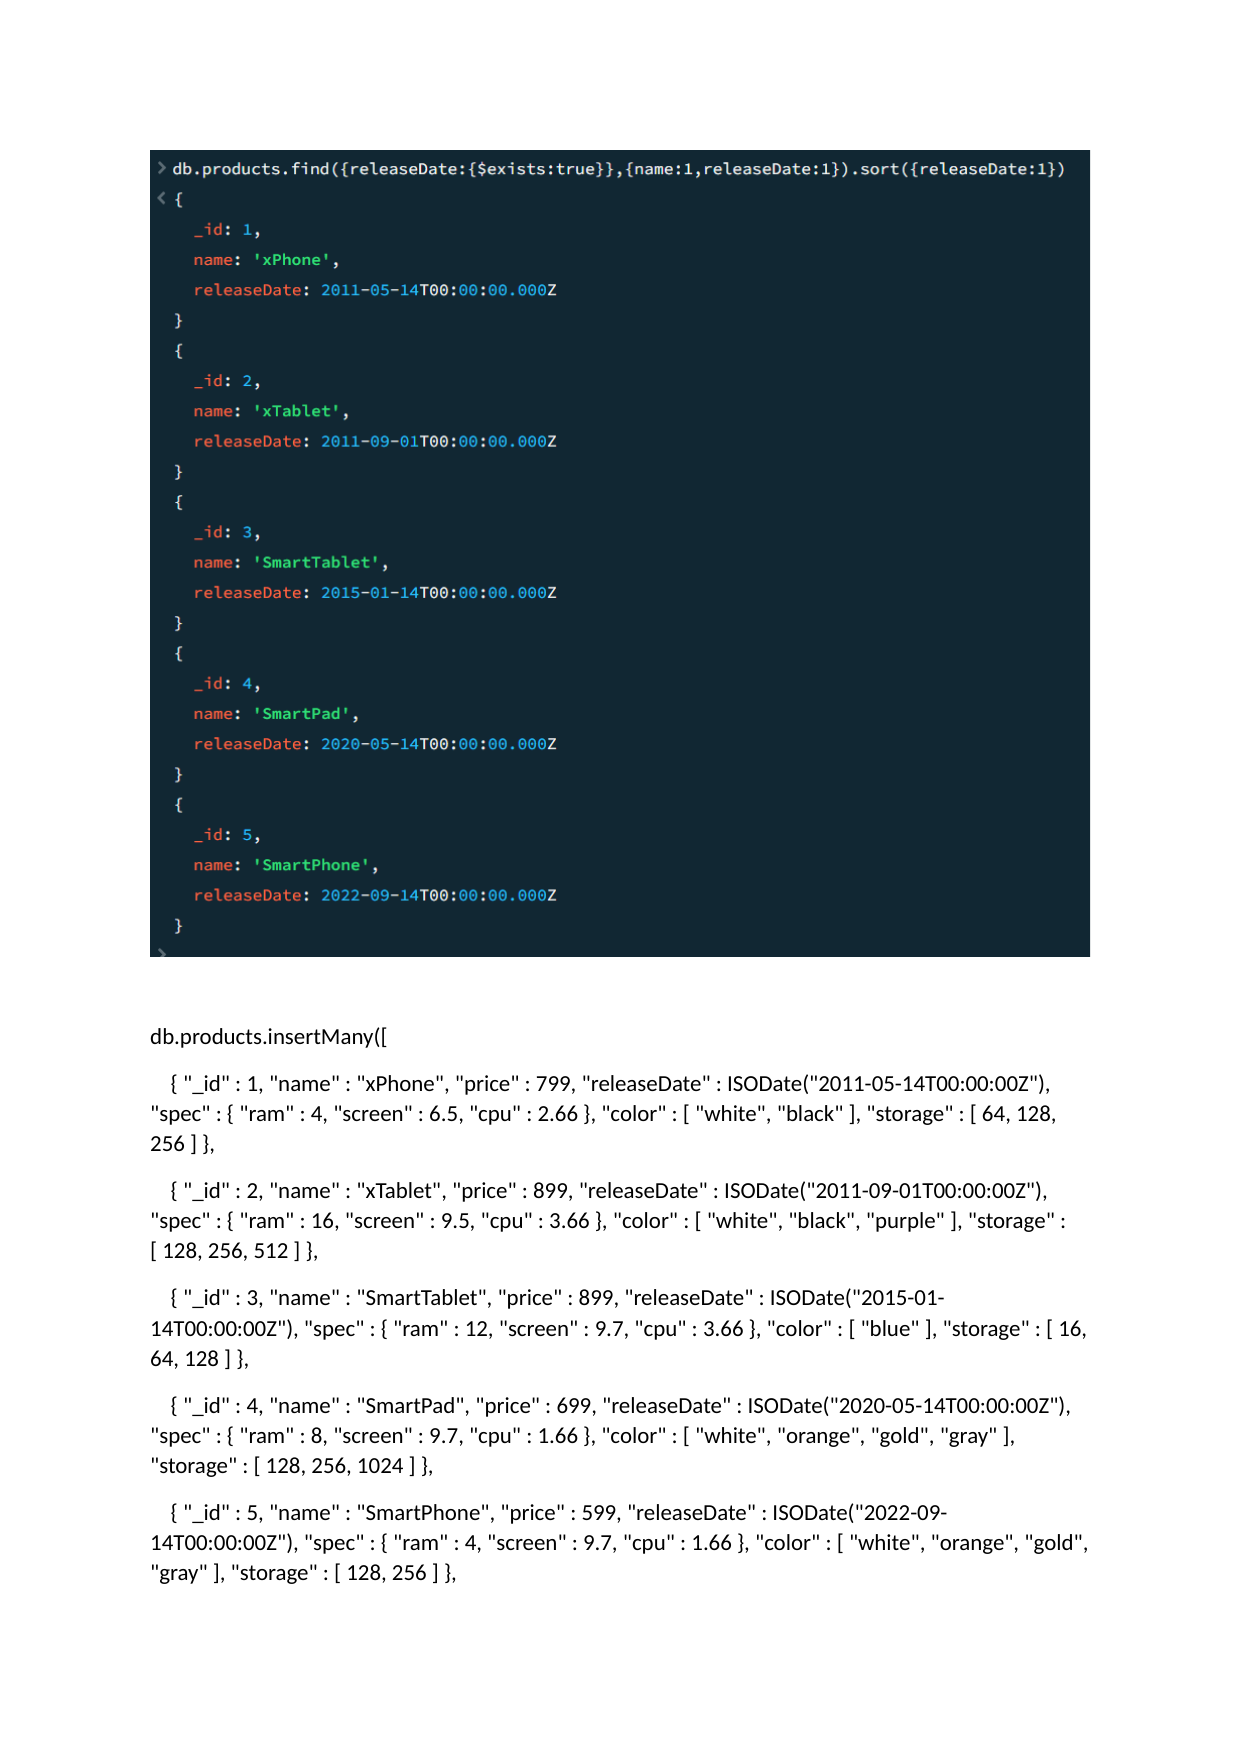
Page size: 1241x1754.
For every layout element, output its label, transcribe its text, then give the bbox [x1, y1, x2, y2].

text { "_id" : 4, "name" : "SmartPad", "price" : 699, "releaseDate" : ISODate("2020-05-14T00:00:00Z"), "spec" : { "ram" : 8, "screen" : 9.7, "cpu" : 1.66 }, "color" : [ "white", "orange", "gold", "gray" ], "storage" : [ 128, 256, 1024 ] }, [150, 1391, 1090, 1479]
text { "_id" : 2, "name" : "xTablet", "price" : 899, "releaseDate" : ISODate("2011-09-01T00:00:00Z"), "spec" : { "ram" : 16, "screen" : 9.5, "cpu" : 3.66 }, "color" : [ "white", "black", "purple" ], "storage" : [ 128, 256, 512 ] }, [150, 1176, 1090, 1265]
text { "_id" : 1, "name" : "xPhone", "price" : 799, "releaseDate" : ISODate("2011-05-14T00:00:00Z"), "spec" : { "ram" : 4, "screen" : 6.5, "cpu" : 2.66 }, "color" : [ "white", "black" ], "storage" : [ 64, 128, 256 ] }, [150, 1069, 1090, 1157]
text { "_id" : 3, "name" : "SmartTablet", "price" : 899, "releaseDate" : ISODate("2015-01-14T00:00:00Z"), "spec" : { "ram" : 12, "screen" : 9.7, "cpu" : 3.66 }, "color" : [ "blue" ], "storage" : [ 16, 64, 128 ] }, [150, 1283, 1090, 1372]
text { "_id" : 5, "name" : "SmartPhone", "price" : 599, "releaseDate" : ISODate("2022-09-14T00:00:00Z"), "spec" : { "ram" : 4, "screen" : 9.7, "cpu" : 1.66 }, "color" : [ "white", "orange", "gold", "gray" ], "storage" : [ 128, 256 ] }, [150, 1498, 1090, 1587]
picture [150, 150, 1091, 957]
text db.products.insertMany([ [150, 1022, 1090, 1050]
